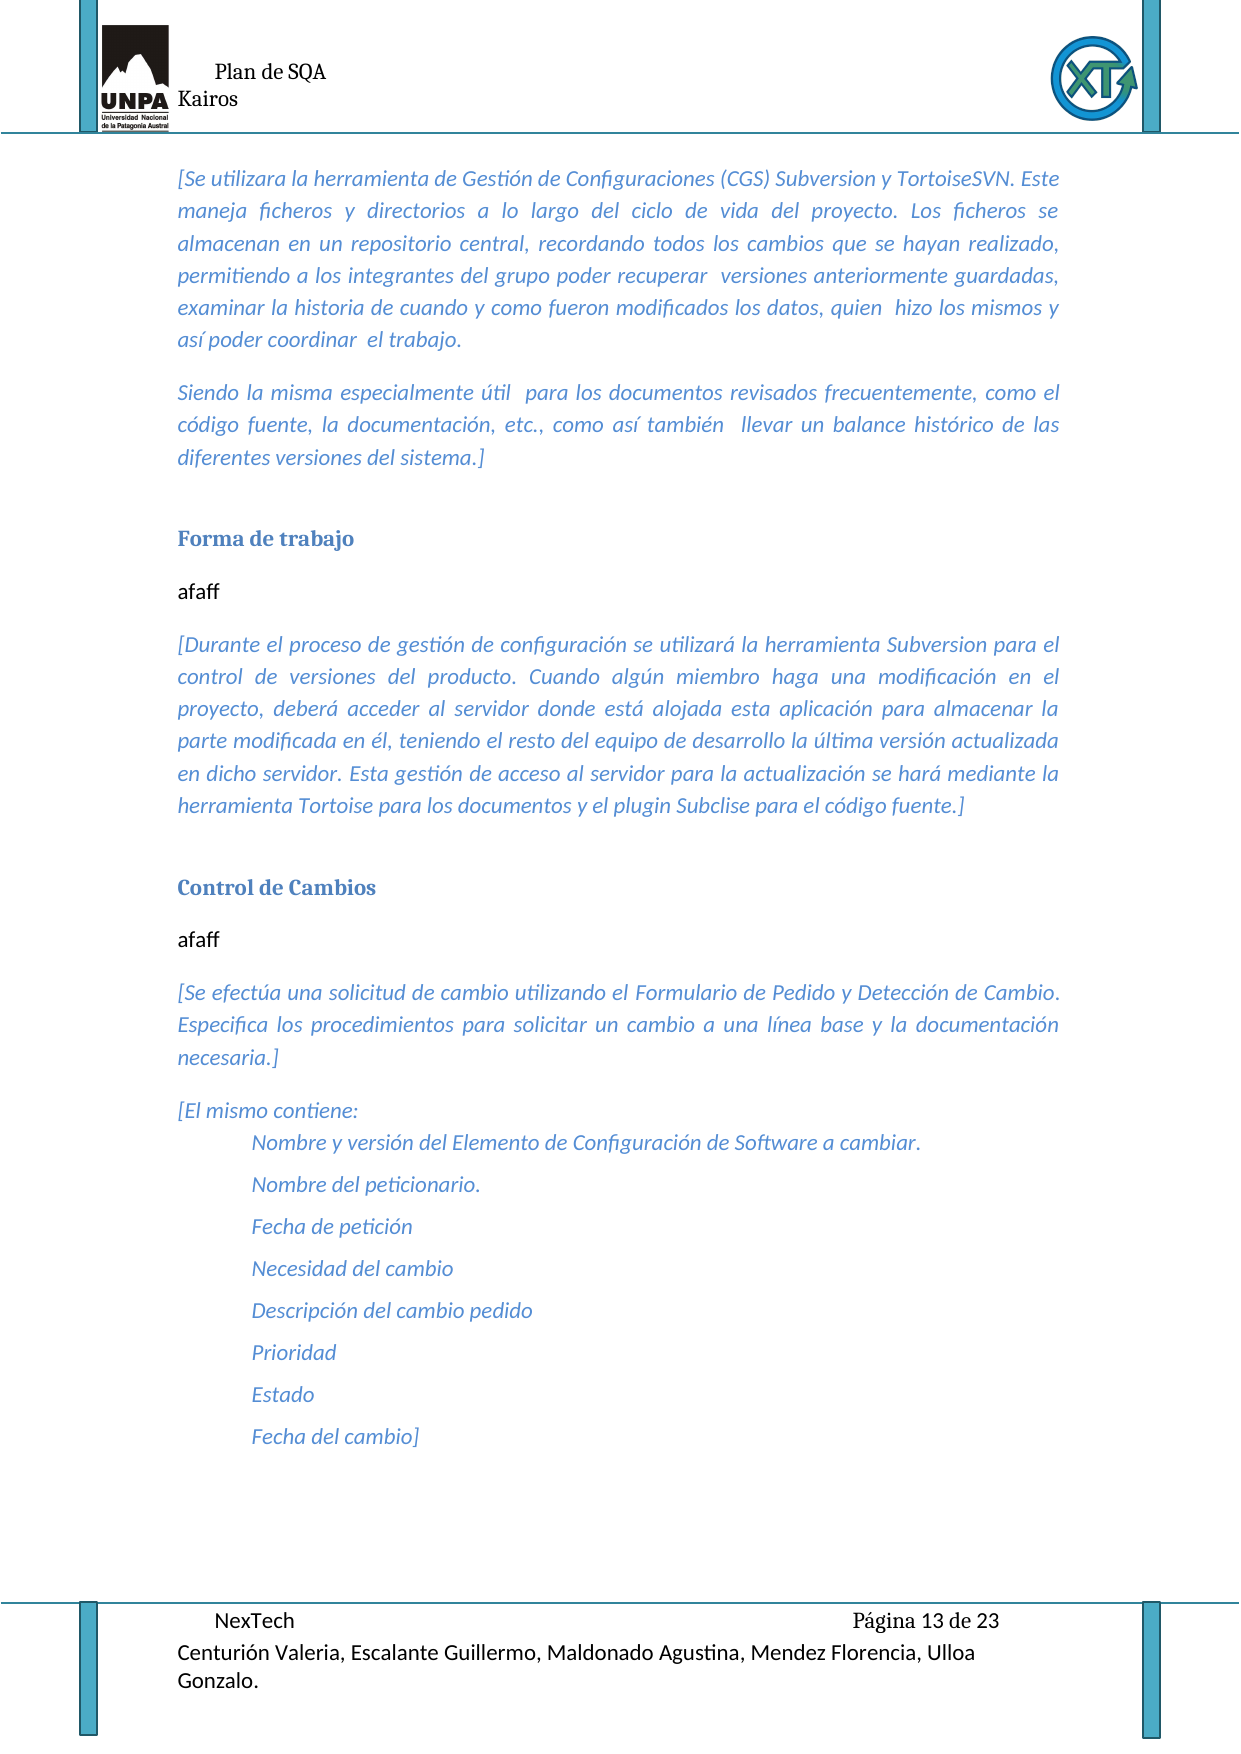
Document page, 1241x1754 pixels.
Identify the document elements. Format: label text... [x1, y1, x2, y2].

text Necesidad del cambio [251, 1254, 1063, 1282]
text Nombre del peticionario. [251, 1170, 1063, 1198]
text Prioridad [251, 1338, 1063, 1366]
text afaff [177, 577, 1063, 605]
text Fecha del cambio] [251, 1422, 1063, 1450]
text [Se utilizara la herramienta de Gestión de Configuraciones (CGS) Subversion y TortoiseSVN. Este maneja ficheros y directorios a lo largo del ciclo de vida del proyecto. Los ficheros se almacenan en un repositorio central, recordando todos los cambios que se hayan realizado, permitiendo a los integrantes del grupo poder recuperar versiones anteriormente guardadas, examinar la historia de cuando y como fueron modificados los datos, quien hizo los mismos y así poder coordinar el trabajo. [177, 164, 1063, 353]
picture [1036, 23, 1146, 132]
text Nombre y versión del Elemento de Configuración de Software a cambiar. [251, 1128, 1063, 1156]
text [El mismo contiene: [177, 1096, 1063, 1124]
text Control de Cambios [177, 844, 1063, 901]
text [Durante el proceso de gestión de configuración se utilizará la herramienta Subversion para el control de versiones del producto. Cuando algún miembro haga una modificación en el proyecto, deberá acceder al servidor donde está alojada esta aplicación para almacenar la parte modificada en él, teniendo el resto del equipo de desarrollo la última versión actualizada en dicho servidor. Esta gestión de acceso al servidor para la actualización se hará mediante la herramienta Tortoise para los documentos y el plugin Subclise para el código fuente.] [177, 630, 1063, 819]
text afaff [177, 925, 1063, 953]
text Siendo la misma especialmente útil para los documentos revisados frecuentemente, como el código fuente, la documentación, etc., como así también llevar un balance histórico de las diferentes versiones del sistema.] [177, 378, 1063, 471]
text Forma de trabajo [177, 496, 1063, 552]
text Descripción del cambio pedido [251, 1296, 1063, 1324]
text Fecha de petición [251, 1212, 1063, 1240]
text Estado [251, 1380, 1063, 1408]
text [Se efectúa una solicitud de cambio utilizando el Formulario de Pedido y Detección de Cambio. Especifica los procedimientos para solicitar un cambio a una línea base y la documentación necesaria.] [177, 978, 1063, 1071]
picture [100, 23, 170, 132]
